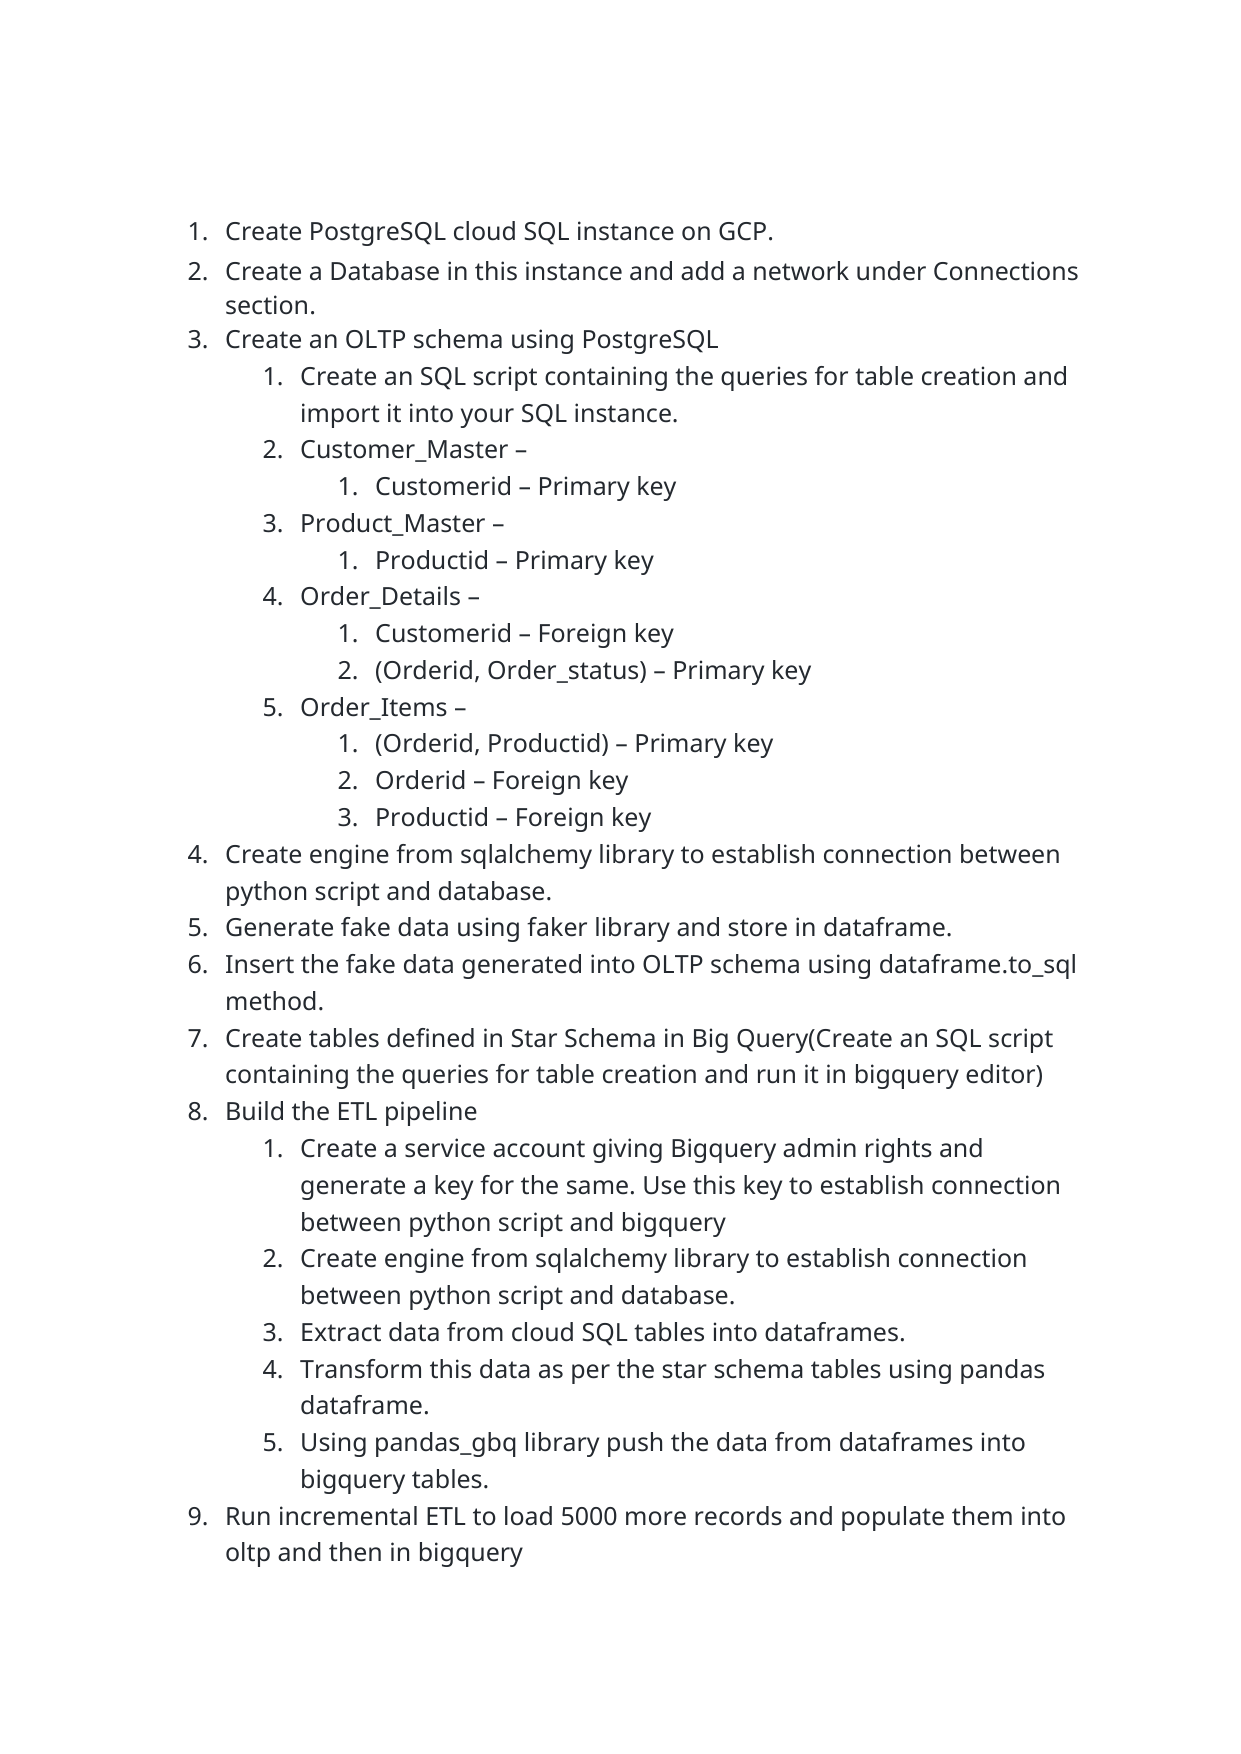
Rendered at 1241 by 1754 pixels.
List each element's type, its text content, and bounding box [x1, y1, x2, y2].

list Generate fake data using faker library and store in dataframe. [187, 910, 1090, 944]
list Create engine from sqlalchemy library to establish connection between python script and database. [262, 1241, 1090, 1312]
list Create a Database in this instance and add a network under Connections section. [187, 253, 1090, 322]
list Create PostgreSQL cloud SQL instance on GCP. [187, 213, 1090, 247]
list Create an OLTP schema using PostgreSQL [187, 322, 1090, 356]
list (Orderid, Order_status) – Primary key [337, 653, 1090, 687]
list Order_Items – [262, 689, 1090, 723]
list Customerid – Foreign key [337, 616, 1090, 650]
list Productid – Primary key [337, 542, 1090, 576]
list Insert the fake data generated into OLTP schema using dataframe.to_sql method. [187, 947, 1090, 1018]
list Create tables defined in Star Schema in Big Query(Create an SQL script containing the queries for table creation and run it in bigquery editor) [187, 1020, 1090, 1091]
list Create an SQL script containing the queries for table creation and import it into your SQL instance. [262, 358, 1090, 429]
list (Orderid, Productid) – Primary key [337, 726, 1090, 760]
list Extract data from cloud SQL tables into dataframes. [262, 1314, 1090, 1348]
list Productid – Foreign key [337, 800, 1090, 834]
list Create a service account giving Bigquery admin rights and generate a key for the same. Use this key to establish connection between python script and bigquery [262, 1131, 1090, 1238]
list Using pandas_gbq library push the data from dataframes into bigquery tables. [262, 1425, 1090, 1496]
list Customer_Master – [262, 432, 1090, 466]
list Transform this data as per the star schema tables using pandas dataframe. [262, 1351, 1090, 1422]
list Customerid – Primary key [337, 469, 1090, 503]
list Build the ETL pipeline [187, 1094, 1090, 1128]
list Product_Master – [262, 506, 1090, 539]
list Order_Details – [262, 579, 1090, 613]
list Orderid – Foreign key [337, 763, 1090, 797]
list Create engine from sqlalchemy library to establish connection between python script and database. [187, 836, 1090, 907]
list Run incremental ETL to load 5000 more records and populate them into oltp and then in bigquery [187, 1498, 1090, 1569]
